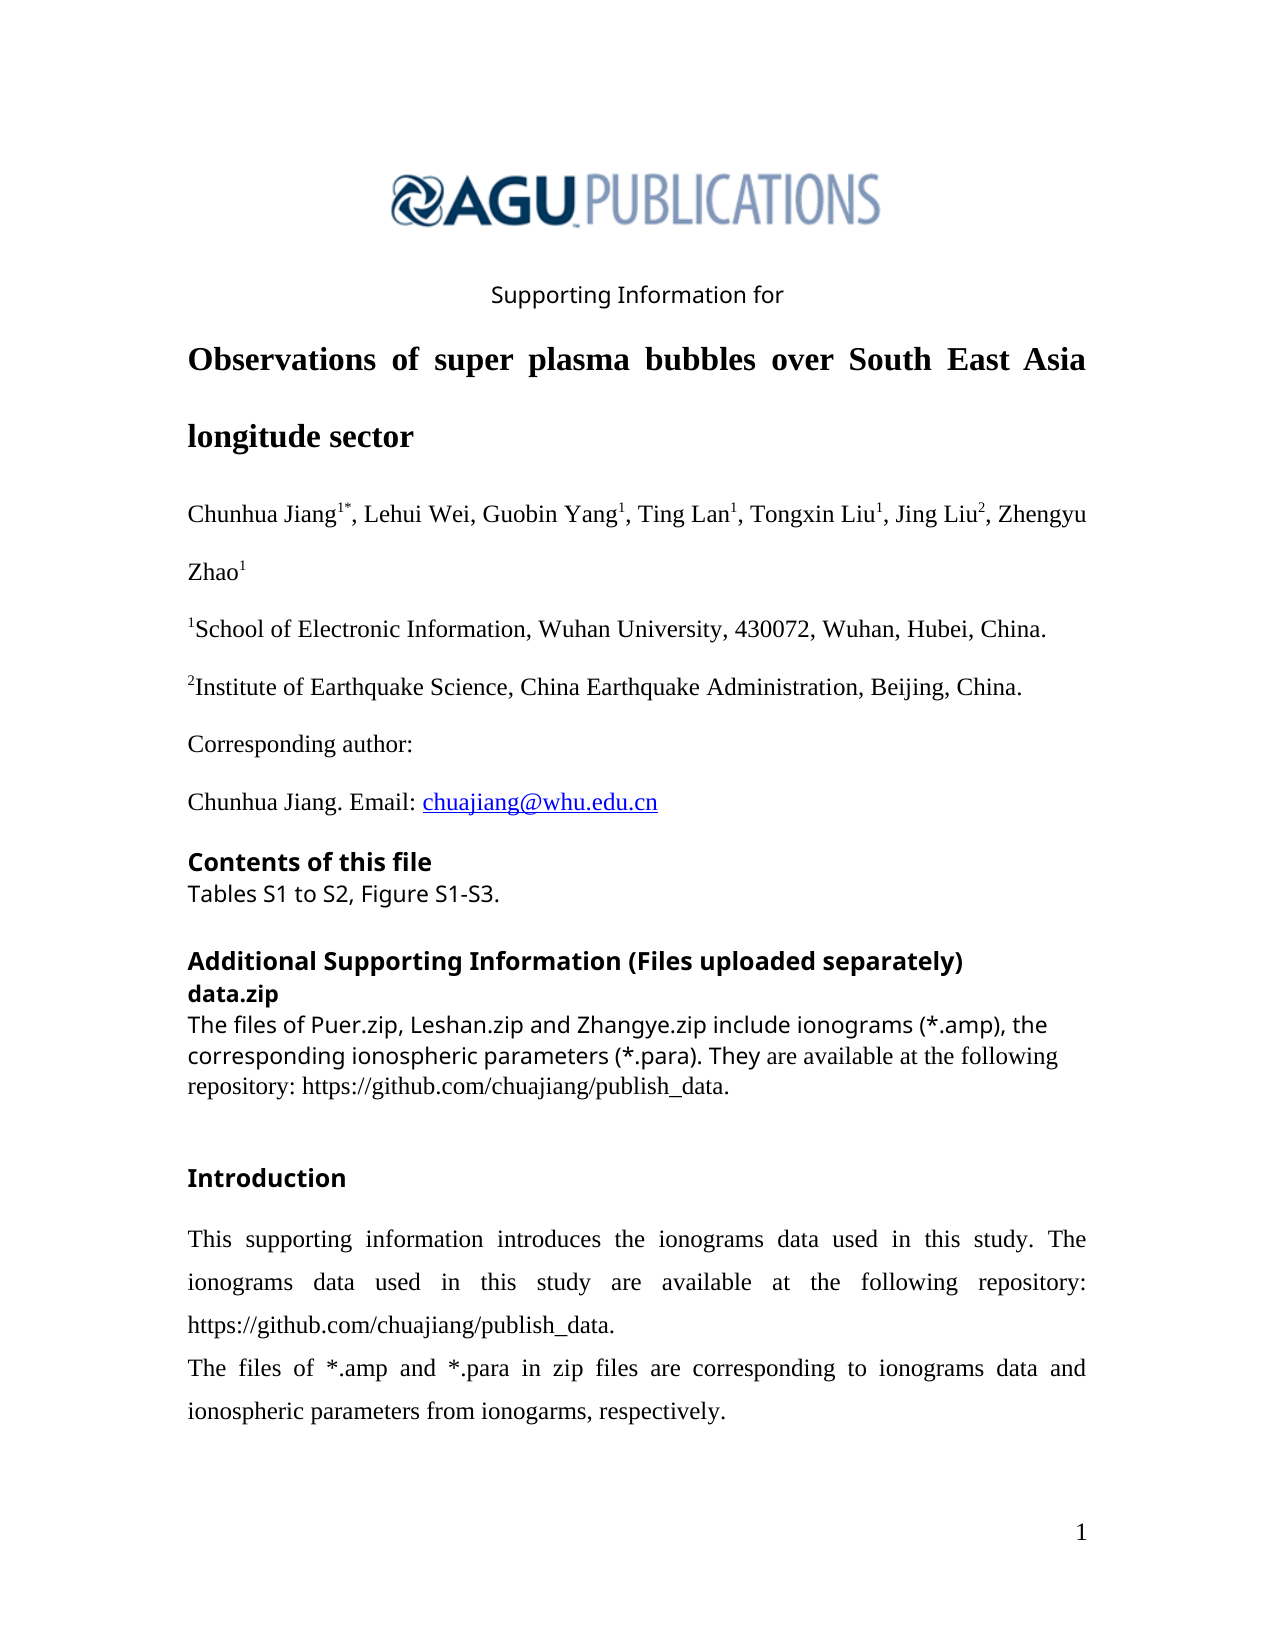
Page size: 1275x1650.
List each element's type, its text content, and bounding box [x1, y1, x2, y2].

text The files of *.amp and *.para in zip files are corresponding to ionograms data and ionospheric parameters from ionogarms, respectively. [187, 1353, 1087, 1425]
text The files of Puer.zip, Leshan.zip and Zhangye.zip include ionograms (*.amp), the corresponding ionospheric parameters (*.para). They are available at the following repository: https://github.com/chuajiang/publish_data. [187, 1009, 1087, 1100]
text 2Institute of Earthquake Science, China Earthquake Administration, Beijing, China. [187, 672, 1087, 700]
text Corresponding author: [187, 729, 1087, 758]
text Introduction [187, 1161, 1087, 1194]
text Chunhua Jiang. Email: chuajiang@whu.edu.cn [187, 787, 1087, 815]
text Supporting Information for [187, 279, 1087, 310]
text Additional Supporting Information (Files uploaded separately) [187, 943, 1087, 978]
text 1School of Electronic Information, Wuhan University, 430072, Wuhan, Hubei, China. [187, 614, 1087, 643]
text Tables S1 to S2, Figure S1-S3. [187, 878, 1087, 909]
picture [375, 150, 901, 250]
text This supporting information introduces the ionograms data used in this study. The ionograms data used in this study are available at the following repository: https://github.com/chuajiang/publish_data. [187, 1224, 1087, 1339]
title Observations of super plasma bubbles over South East Asia longitude sector [187, 339, 1087, 454]
text data.zip [187, 978, 1087, 1009]
text Contents of this file [187, 844, 1087, 878]
text Chunhua Jiang1*, Lehui Wei, Guobin Yang1, Ting Lan1, Tongxin Liu1, Jing Liu2, Zhengyu Zhao1 [187, 499, 1087, 585]
